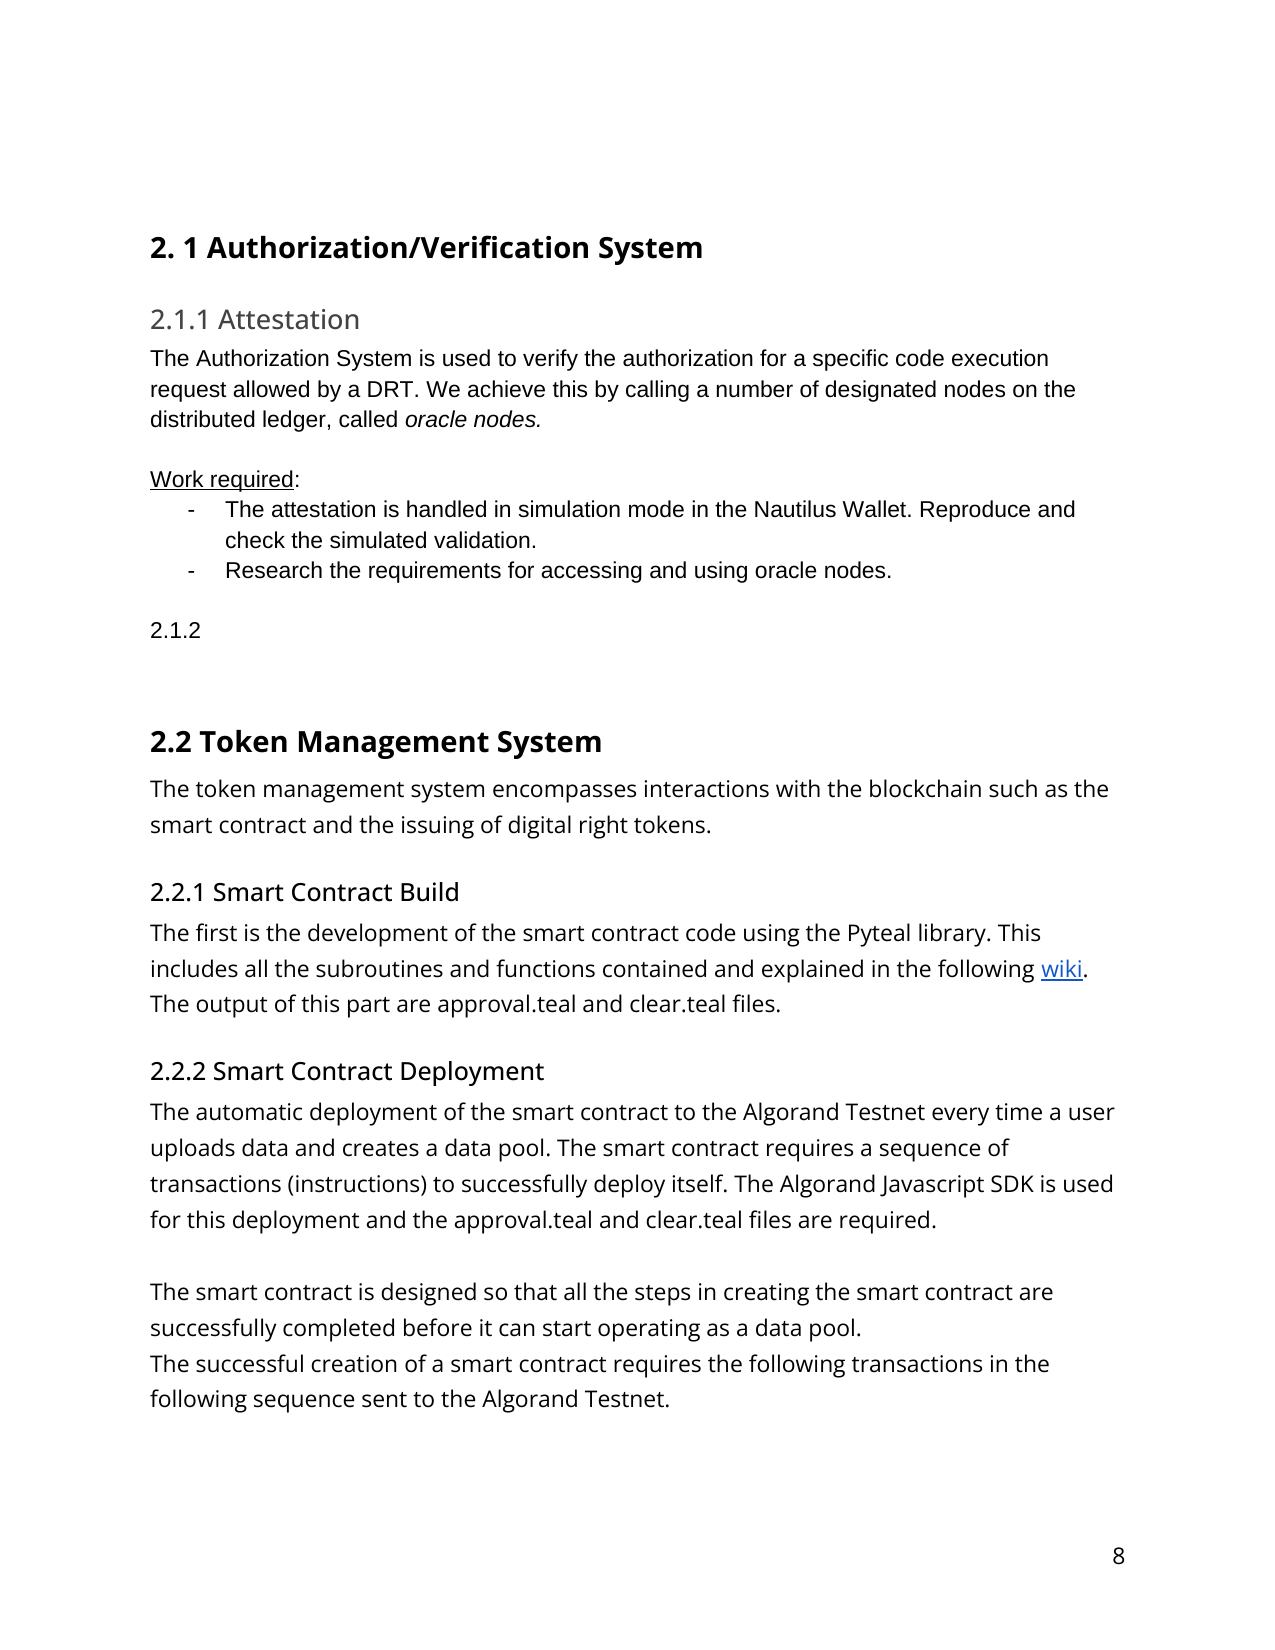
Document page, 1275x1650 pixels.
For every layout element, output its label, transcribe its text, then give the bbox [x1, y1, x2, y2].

text The successful creation of a smart contract requires the following transactions in the following sequence sent to the Algorand Testnet. [150, 1347, 1125, 1415]
subtitle 2.2 Token Management System [150, 721, 1125, 761]
subtitle 2.2.1 Smart Contract Build [150, 874, 1125, 908]
subtitle 2.2.2 Smart Contract Deployment [150, 1053, 1125, 1088]
text The first is the development of the smart contract code using the Pyteal library. This includes all the subroutines and functions contained and explained in the following wiki. The output of this part are approval.teal and clear.teal files. [150, 917, 1125, 1020]
subtitle 2. 1 Authorization/Verification System [150, 227, 1125, 267]
text The automatic deployment of the smart contract to the Algorand Testnet every time a user uploads data and creates a data pool. The smart contract requires a sequence of transactions (instructions) to successfully deploy itself. The Algorand Javascript SDK is used for this deployment and the approval.teal and clear.teal files are required. [150, 1096, 1125, 1235]
list Research the requirements for accessing and using oracle nodes. [187, 557, 1125, 583]
text The token management system encompasses interactions with the blockchain such as the smart contract and the issuing of digital right tokens. [150, 773, 1125, 840]
text 2.1.2 [150, 617, 1125, 644]
list The attestation is handled in simulation mode in the Nautilus Wallet. Reproduce and check the simulated validation. [187, 496, 1125, 553]
text The smart contract is designed so that all the steps in creating the smart contract are successfully completed before it can start operating as a data pool. [150, 1276, 1125, 1343]
subtitle 2.1.1 Attestation [150, 300, 1125, 337]
text Work required: [150, 466, 1125, 493]
text The Authorization System is used to verify the authorization for a specific code execution request allowed by a DRT. We achieve this by calling a number of designated nodes on the distributed ledger, called oracle nodes. [150, 345, 1125, 432]
